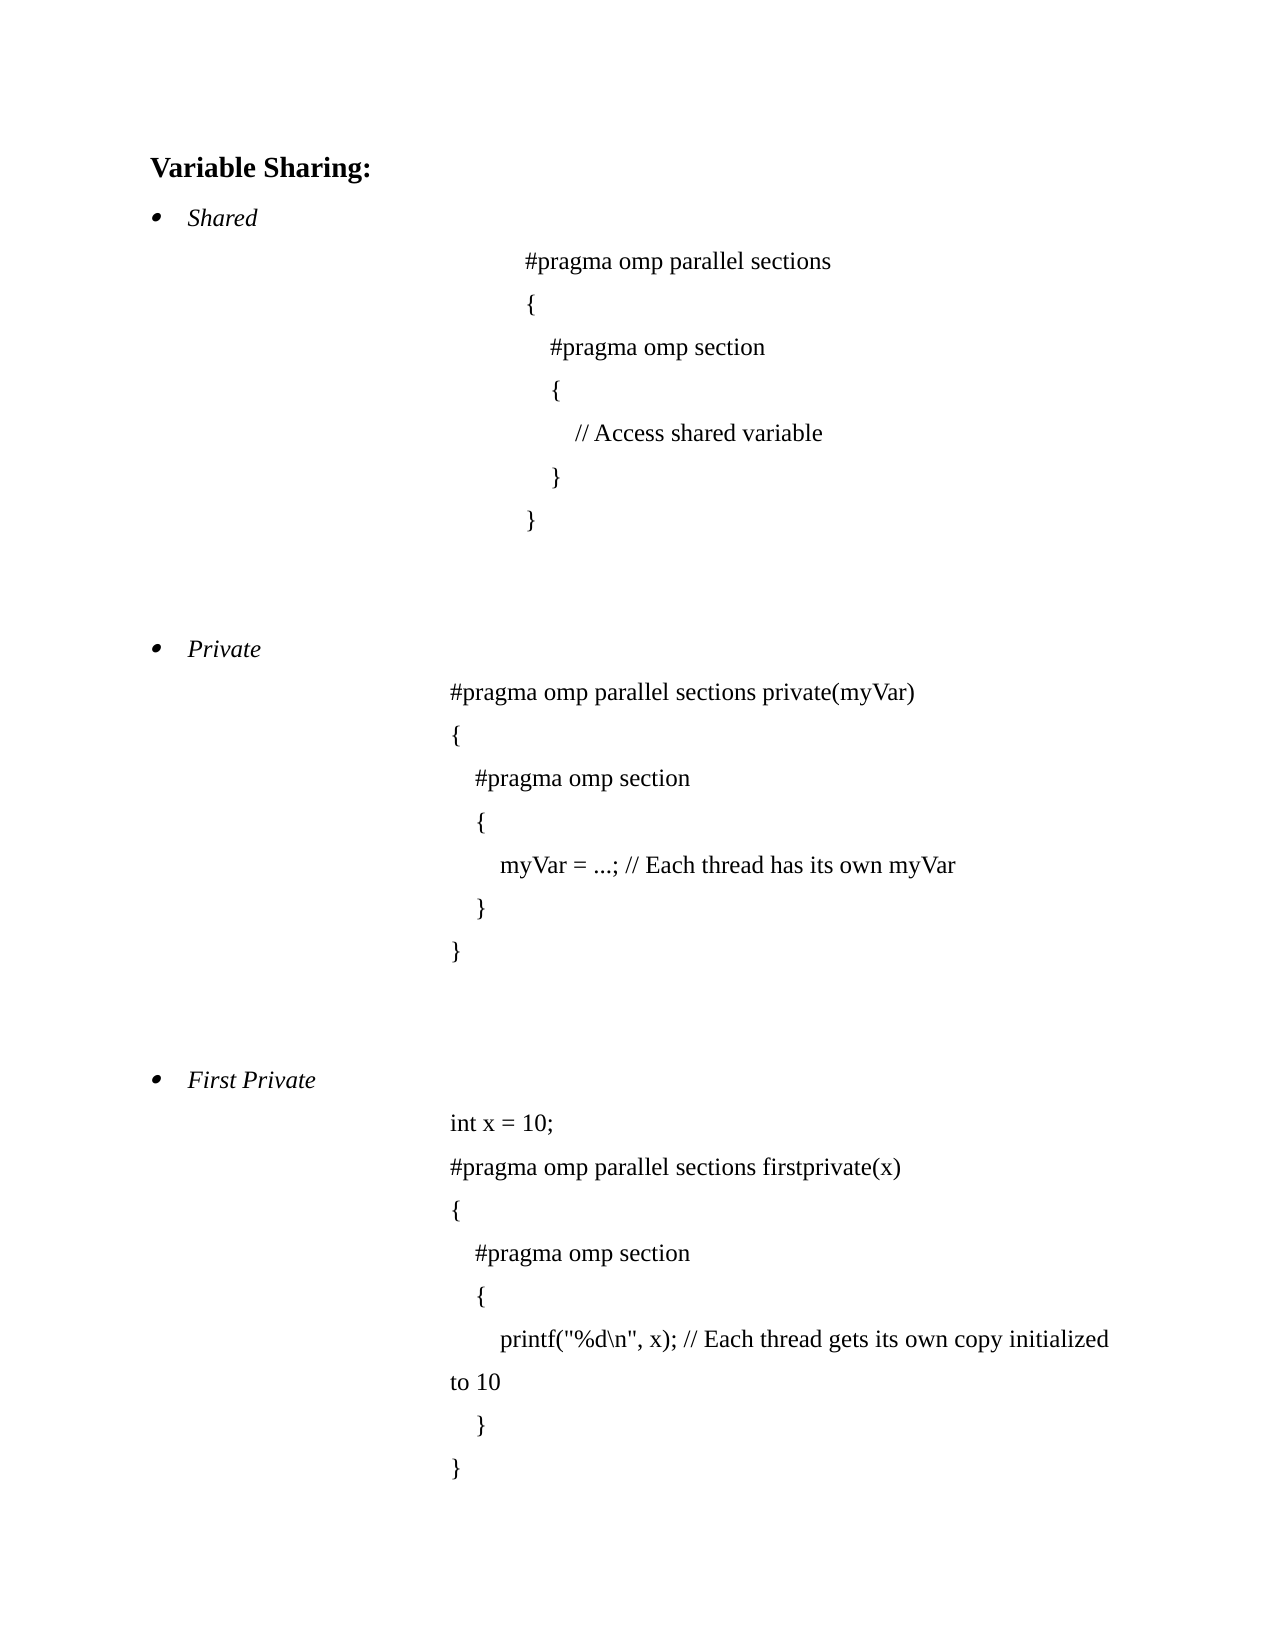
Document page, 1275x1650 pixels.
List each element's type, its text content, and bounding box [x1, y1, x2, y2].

list myVar = ...; // Each thread has its own myVar [450, 850, 1125, 878]
list int x = 10; [450, 1108, 1125, 1137]
list printf("%d\n", x); // Each thread gets its own copy initialized to 10 [450, 1324, 1125, 1396]
list { [450, 807, 1125, 835]
list First Private [150, 1065, 1125, 1094]
text Variable Sharing: [150, 150, 1125, 183]
list } [450, 1410, 1125, 1439]
list { [525, 289, 1125, 318]
list } [450, 1453, 1125, 1482]
list #pragma omp section [450, 763, 1125, 792]
list { [525, 375, 1125, 404]
list #pragma omp parallel sections private(myVar) [450, 677, 1125, 706]
list { [450, 720, 1125, 749]
list #pragma omp section [450, 1238, 1125, 1267]
list } [525, 462, 1125, 490]
list } [450, 936, 1125, 965]
list Shared [150, 203, 1125, 232]
list } [450, 893, 1125, 922]
list #pragma omp parallel sections [525, 246, 1125, 275]
list // Access shared variable [525, 418, 1125, 447]
list } [525, 505, 1125, 533]
list Private [150, 634, 1125, 663]
list #pragma omp parallel sections firstprivate(x) [450, 1152, 1125, 1180]
list { [450, 1195, 1125, 1223]
list #pragma omp section [525, 332, 1125, 361]
list { [450, 1281, 1125, 1310]
